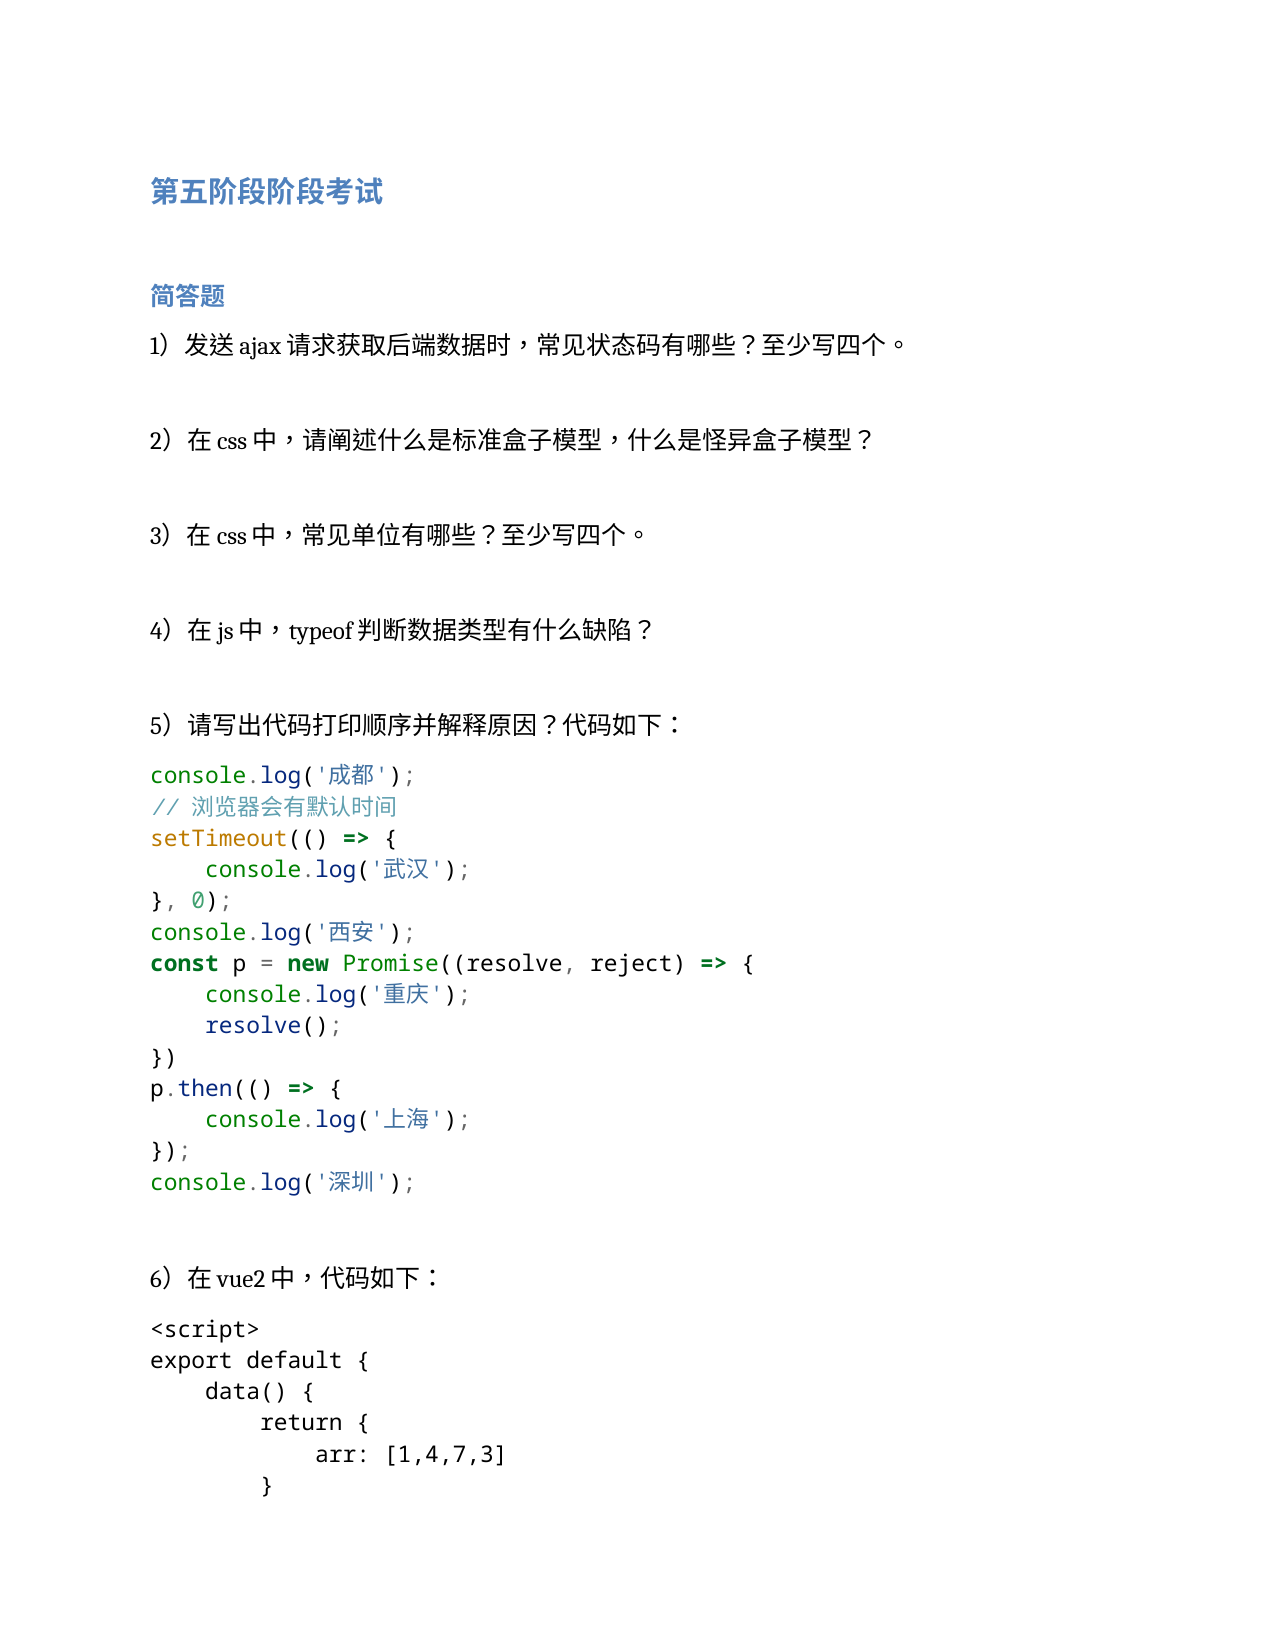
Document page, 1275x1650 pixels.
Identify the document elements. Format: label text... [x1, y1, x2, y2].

text 3）在css中，常见单位有哪些？至少写四个。 [150, 522, 1125, 550]
text console.log('成都'); // 浏览器会有默认时间 setTimeout(() => { console.log('武汉'); }, 0); console.log('西安'); const p = new Promise((resolve, reject) => { console.log('重庆'); resolve(); }) p.then(() => { console.log('上海'); }); console.log('深圳'); [150, 759, 1125, 1197]
text 6）在vue2中，代码如下： [150, 1265, 1125, 1294]
text 4）在js中，typeof判断数据类型有什么缺陷？ [150, 617, 1125, 645]
subtitle 简答题 [150, 279, 1125, 313]
text 1）发送ajax请求获取后端数据时，常见状态码有哪些？至少写四个。 [150, 332, 1125, 360]
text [150, 1312, 1125, 1500]
text 5）请写出代码打印顺序并解释原因？代码如下： [150, 712, 1125, 740]
text 2）在css中，请阐述什么是标准盒子模型，什么是怪异盒子模型？ [150, 427, 1125, 455]
subtitle 第五阶段阶段考试 [150, 171, 1125, 211]
